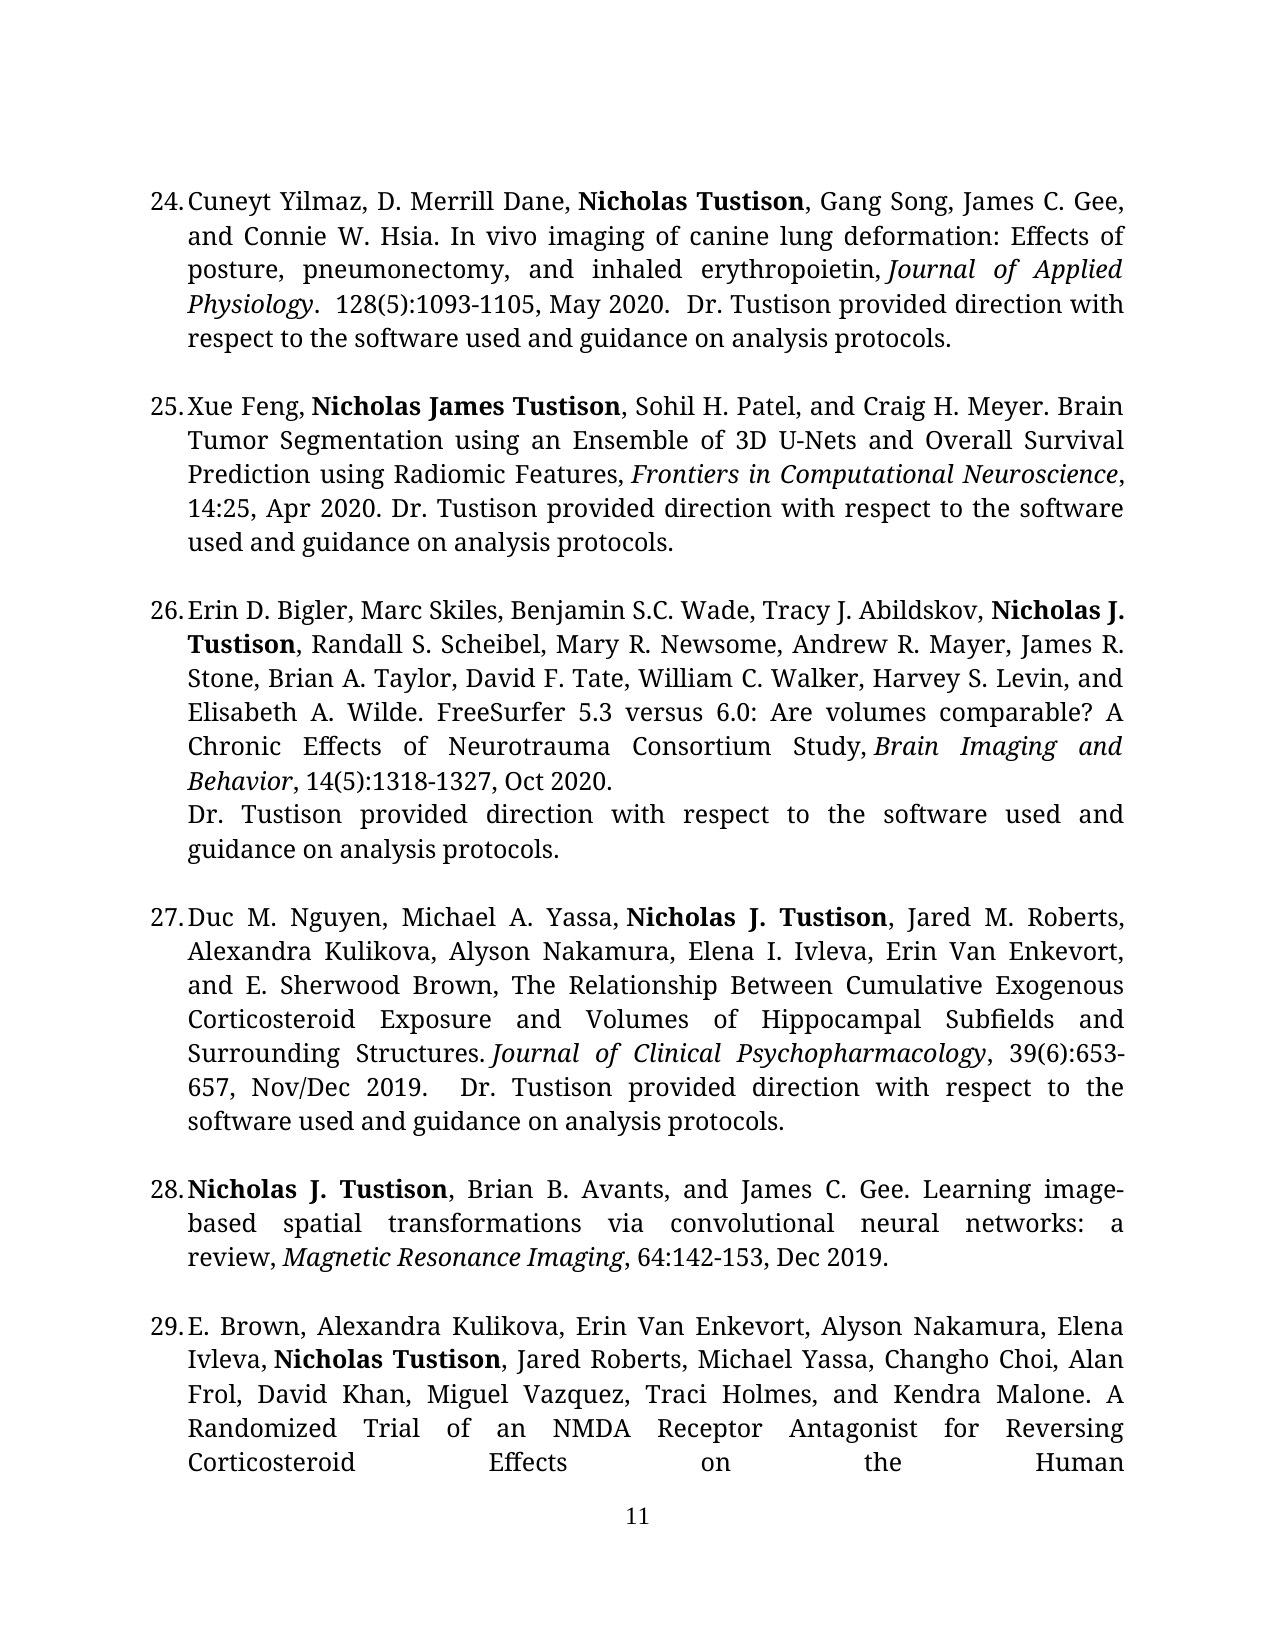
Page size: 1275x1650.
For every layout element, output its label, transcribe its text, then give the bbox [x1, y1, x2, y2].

list Xue Feng, Nicholas James Tustison, Sohil H. Patel, and Craig H. Meyer. Brain Tumor Segmentation using an Ensemble of 3D U-Nets and Overall Survival Prediction using Radiomic Features, Frontiers in Computational Neuroscience, 14:25, Apr 2020. Dr. Tustison provided direction with respect to the software used and guidance on analysis protocols. [150, 388, 1125, 559]
list Cuneyt Yilmaz, D. Merrill Dane, Nicholas Tustison, Gang Song, James C. Gee, and Connie W. Hsia. In vivo imaging of canine lung deformation: Effects of posture, pneumonectomy, and inhaled erythropoietin, Journal of Applied Physiology. 128(5):1093-1105, May 2020. Dr. Tustison provided direction with respect to the software used and guidance on analysis protocols. [150, 184, 1125, 354]
list Dr. Tustison provided direction with respect to the software used and guidance on analysis protocols. [187, 797, 1125, 865]
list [150, 1308, 1125, 1478]
list Duc M. Nguyen, Michael A. Yassa, Nicholas J. Tustison, Jared M. Roberts, Alexandra Kulikova, Alyson Nakamura, Elena I. Ivleva, Erin Van Enkevort, and E. Sherwood Brown, The Relationship Between Cumulative Exogenous Corticosteroid Exposure and Volumes of Hippocampal Subfields and Surrounding Structures. Journal of Clinical Psychopharmacology, 39(6):653-657, Nov/Dec 2019. Dr. Tustison provided direction with respect to the software used and guidance on analysis protocols. [150, 899, 1125, 1138]
list Erin D. Bigler, Marc Skiles, Benjamin S.C. Wade, Tracy J. Abildskov, Nicholas J. Tustison, Randall S. Scheibel, Mary R. Newsome, Andrew R. Mayer, James R. Stone, Brian A. Taylor, David F. Tate, William C. Walker, Harvey S. Levin, and Elisabeth A. Wilde. FreeSurfer 5.3 versus 6.0: Are volumes comparable? A Chronic Effects of Neurotrauma Consortium Study, Brain Imaging and Behavior, 14(5):1318-1327, Oct 2020. [150, 593, 1125, 797]
list Nicholas J. Tustison, Brian B. Avants, and James C. Gee. Learning image-based spatial transformations via convolutional neural networks: a review, Magnetic Resonance Imaging, 64:142-153, Dec 2019. [150, 1172, 1125, 1274]
